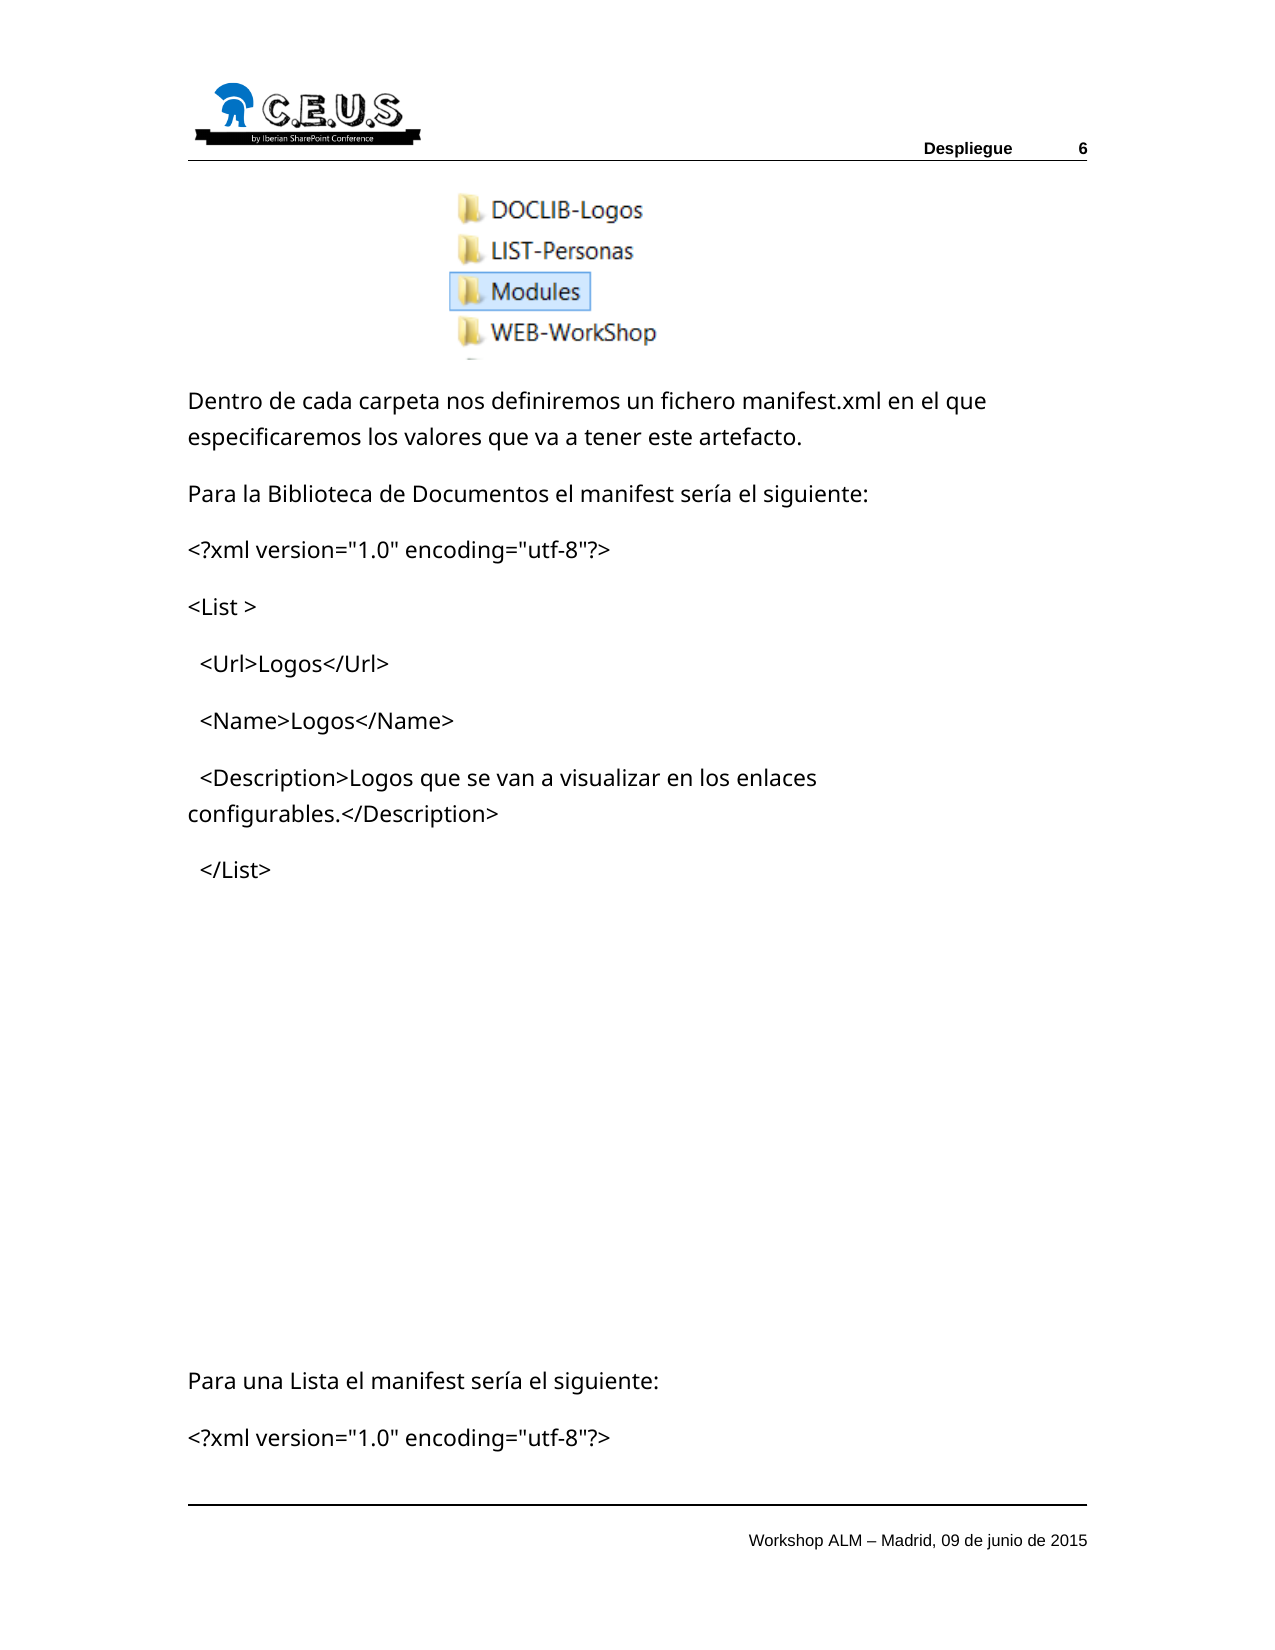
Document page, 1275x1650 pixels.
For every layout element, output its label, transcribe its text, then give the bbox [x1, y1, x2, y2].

text <List > [187, 591, 1087, 622]
text <Url>Logos</Url> [187, 648, 1087, 679]
text <?xml version="1.0" encoding="utf-8"?> [187, 1422, 1087, 1453]
text <?xml version="1.0" encoding="utf-8"?> [187, 534, 1087, 566]
text </List> [187, 854, 1087, 886]
text <Description>Logos que se van a visualizar en los enlaces configurables.</Description> [187, 762, 1087, 829]
text Para una Lista el manifest sería el siguiente: [187, 1365, 1087, 1396]
picture [187, 75, 426, 155]
text <Name>Logos</Name> [187, 705, 1087, 736]
text Dentro de cada carpeta nos definiremos un fichero manifest.xml en el que especificaremos los valores que va a tener este artefacto. [187, 385, 1087, 452]
picture [449, 184, 826, 360]
text Para la Biblioteca de Documentos el manifest sería el siguiente: [187, 478, 1087, 509]
